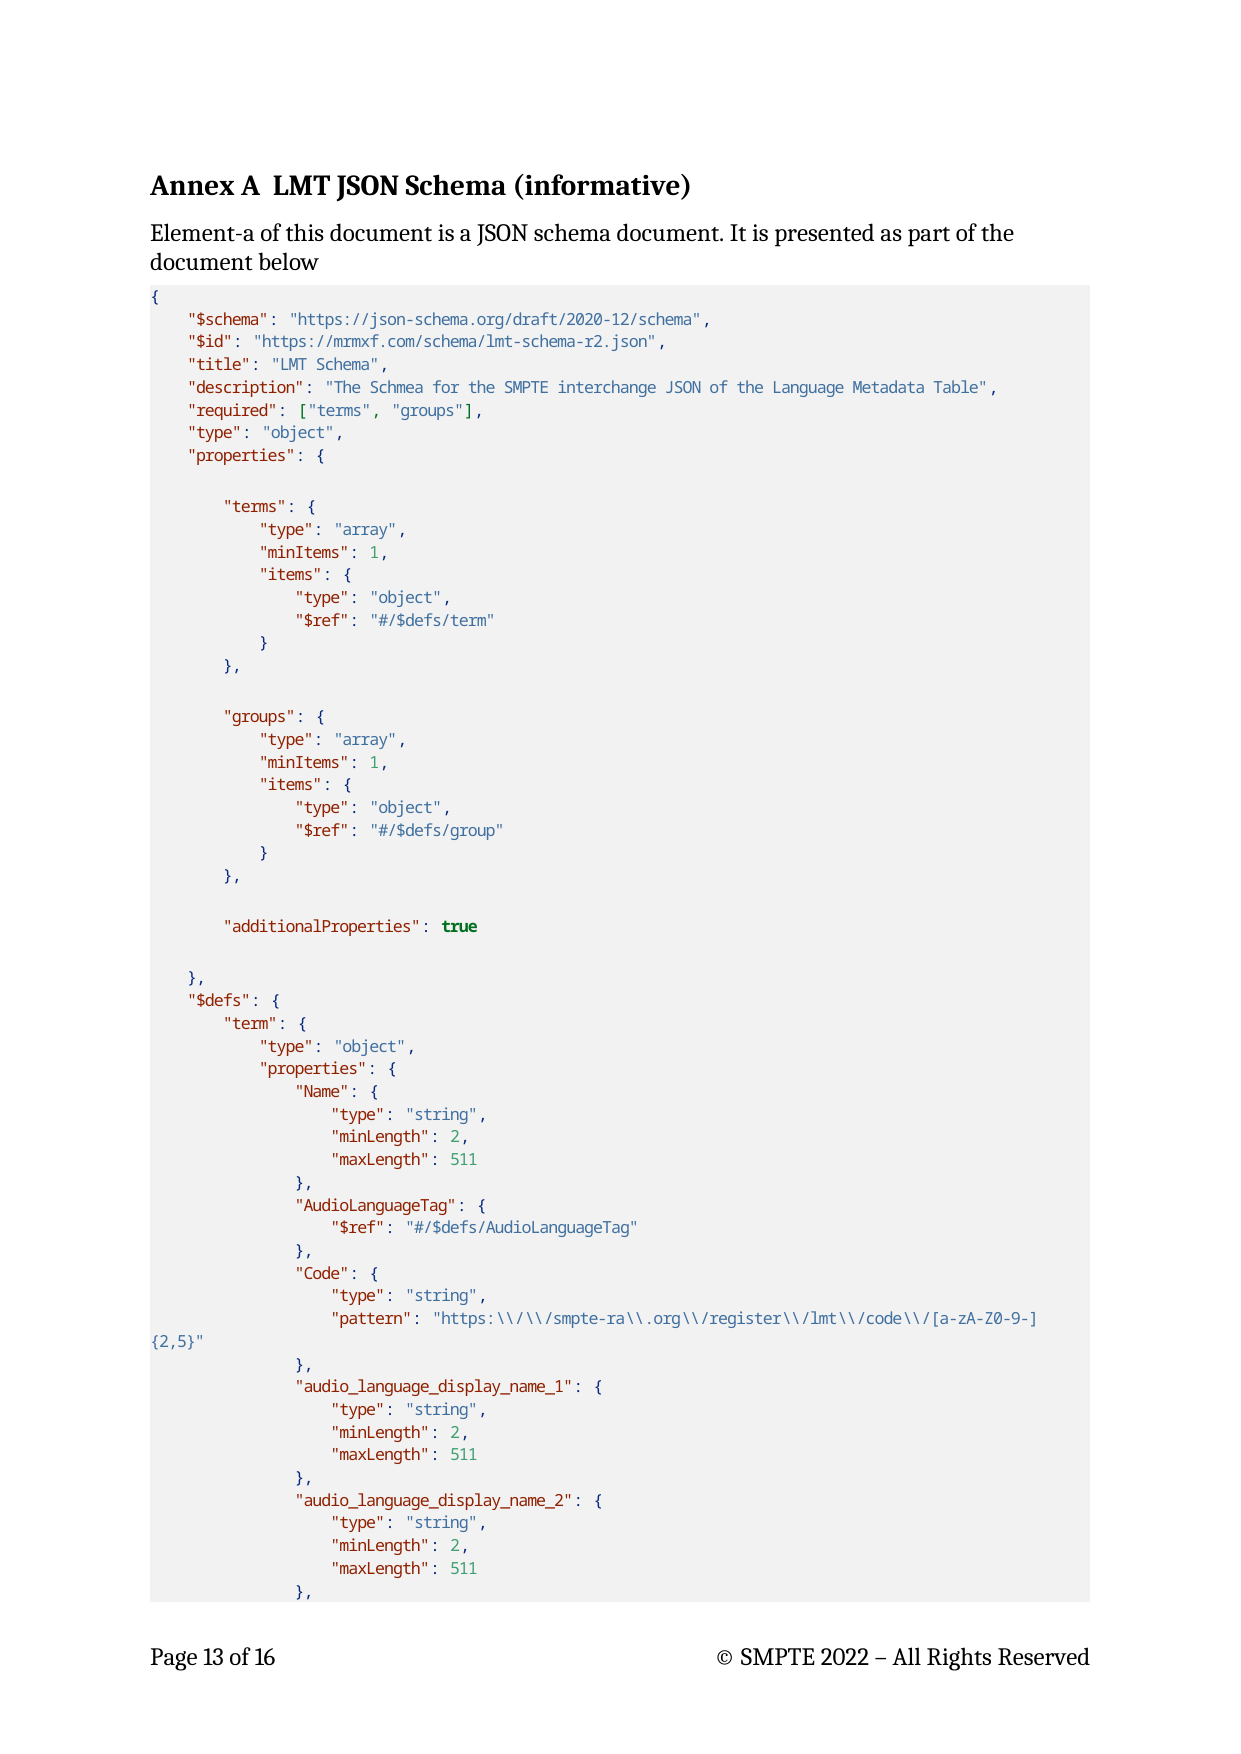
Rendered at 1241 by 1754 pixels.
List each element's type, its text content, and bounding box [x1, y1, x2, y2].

subtitle Annex A LMT JSON Schema (informative) [150, 169, 1090, 202]
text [150, 285, 1090, 1602]
